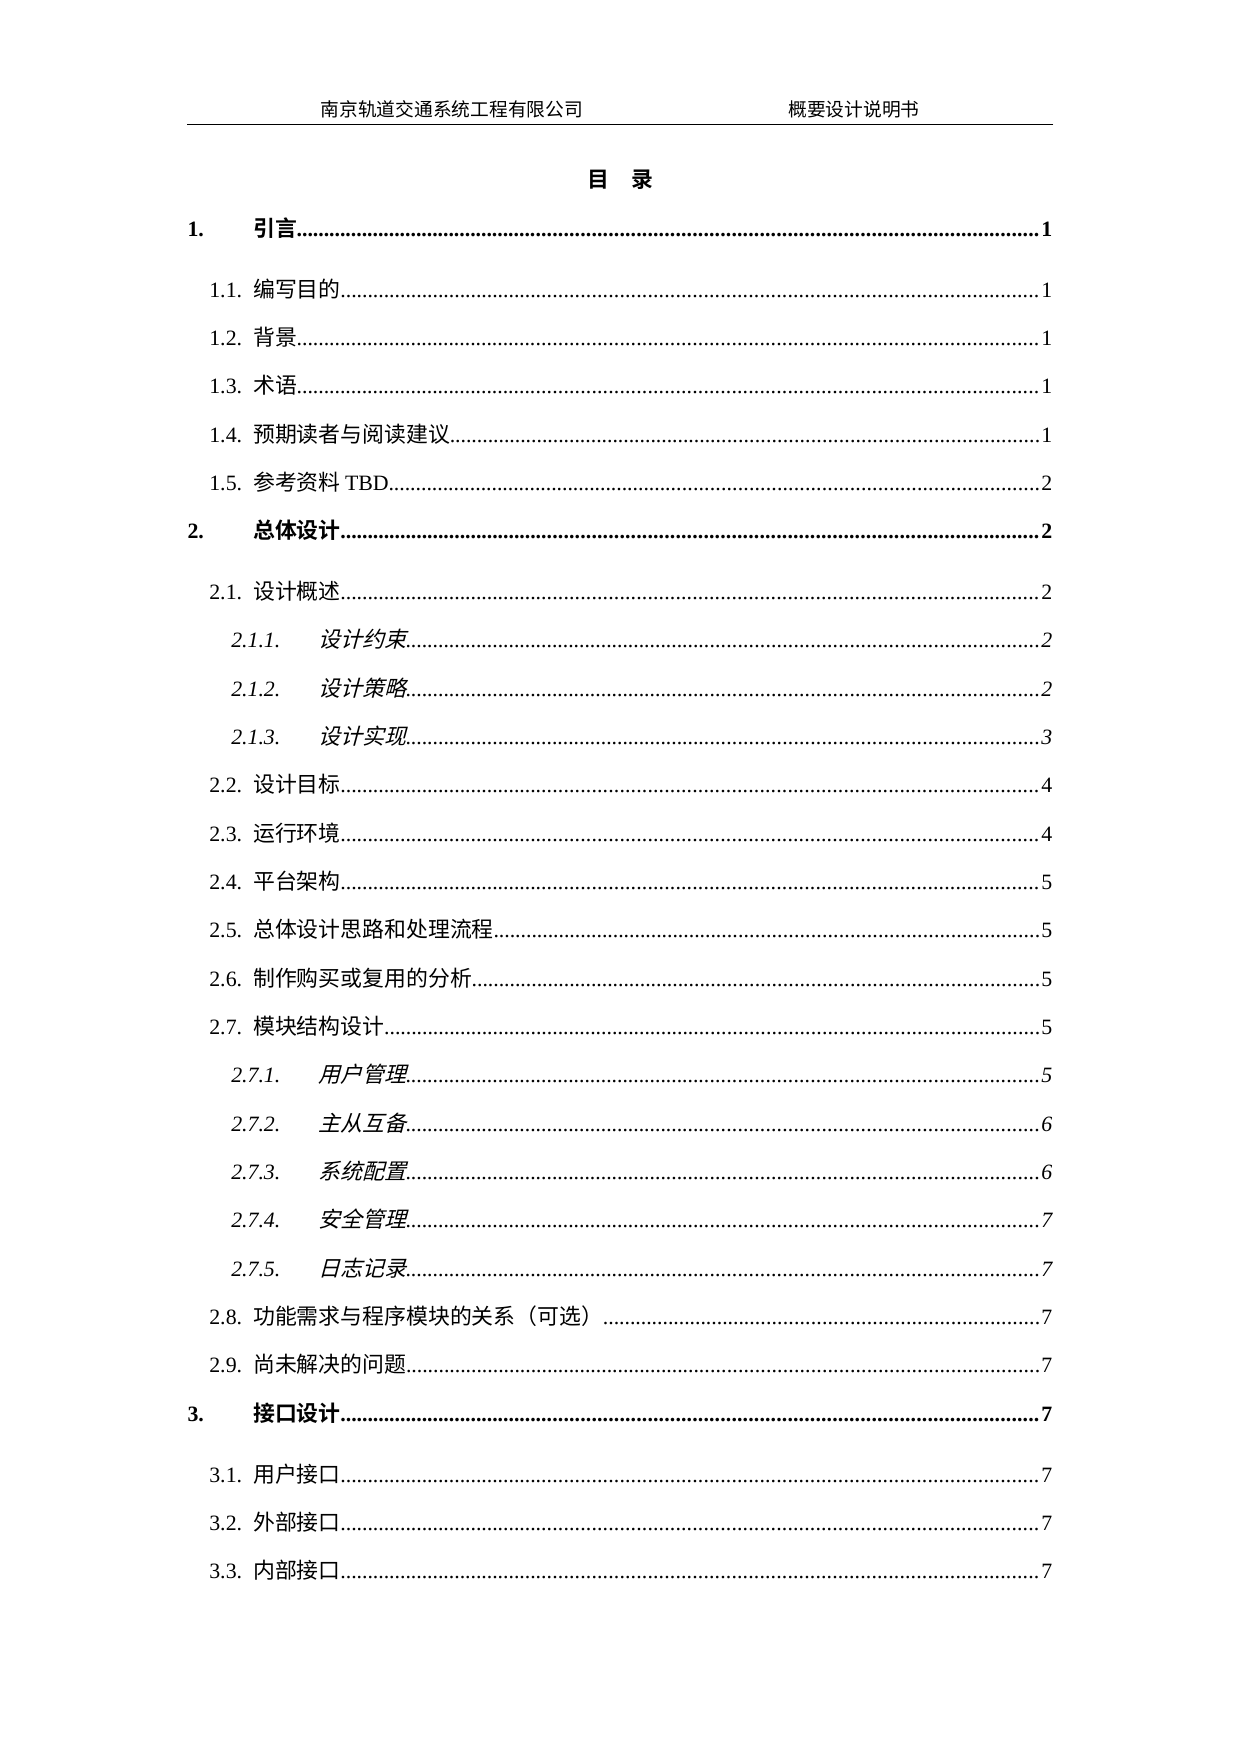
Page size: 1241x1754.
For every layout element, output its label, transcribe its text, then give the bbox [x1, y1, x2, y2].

text 3.2. 外部接口 7 [209, 1504, 1053, 1537]
text 2.3. 运行环境 4 [209, 815, 1053, 848]
text 2.9. 尚未解决的问题 7 [209, 1347, 1053, 1379]
text 2.1.1. 设计约束 2 [231, 622, 1053, 654]
text 2.1.3. 设计实现 3 [231, 719, 1053, 751]
text 1.5. 参考资料TBD 2 [209, 464, 1053, 497]
text 2.5. 总体设计思路和处理流程 5 [209, 912, 1053, 944]
text 2.8. 功能需求与程序模块的关系（可选） 7 [209, 1299, 1053, 1331]
text 2.7.3. 系统配置 6 [231, 1154, 1053, 1186]
text 2.7.4. 安全管理 7 [231, 1202, 1053, 1234]
text 目 录 [187, 162, 1053, 194]
text 1.1. 编写目的 1 [209, 271, 1053, 304]
text 2.1. 设计概述 2 [209, 574, 1053, 606]
text 2.4. 平台架构 5 [209, 864, 1053, 896]
text 1.4. 预期读者与阅读建议 1 [209, 416, 1053, 449]
text 2.7.1. 用户管理 5 [231, 1057, 1053, 1089]
text 3.1. 用户接口 7 [209, 1456, 1053, 1489]
text 2.1.2. 设计策略 2 [231, 670, 1053, 703]
text 3. 接口设计 7 [187, 1395, 1053, 1428]
text 1.2. 背景 1 [209, 319, 1053, 352]
text 2. 总体设计 2 [187, 513, 1053, 545]
text 2.7. 模块结构设计 5 [209, 1009, 1053, 1041]
text 2.7.2. 主从互备 6 [231, 1105, 1053, 1138]
text 2.2. 设计目标 4 [209, 767, 1053, 799]
text 1.3. 术语 1 [209, 368, 1053, 400]
text 1. 引言 1 [187, 210, 1053, 243]
text 2.7.5. 日志记录 7 [231, 1250, 1053, 1283]
text 2.6. 制作购买或复用的分析 5 [209, 960, 1053, 993]
text 3.3. 内部接口 7 [209, 1553, 1053, 1585]
